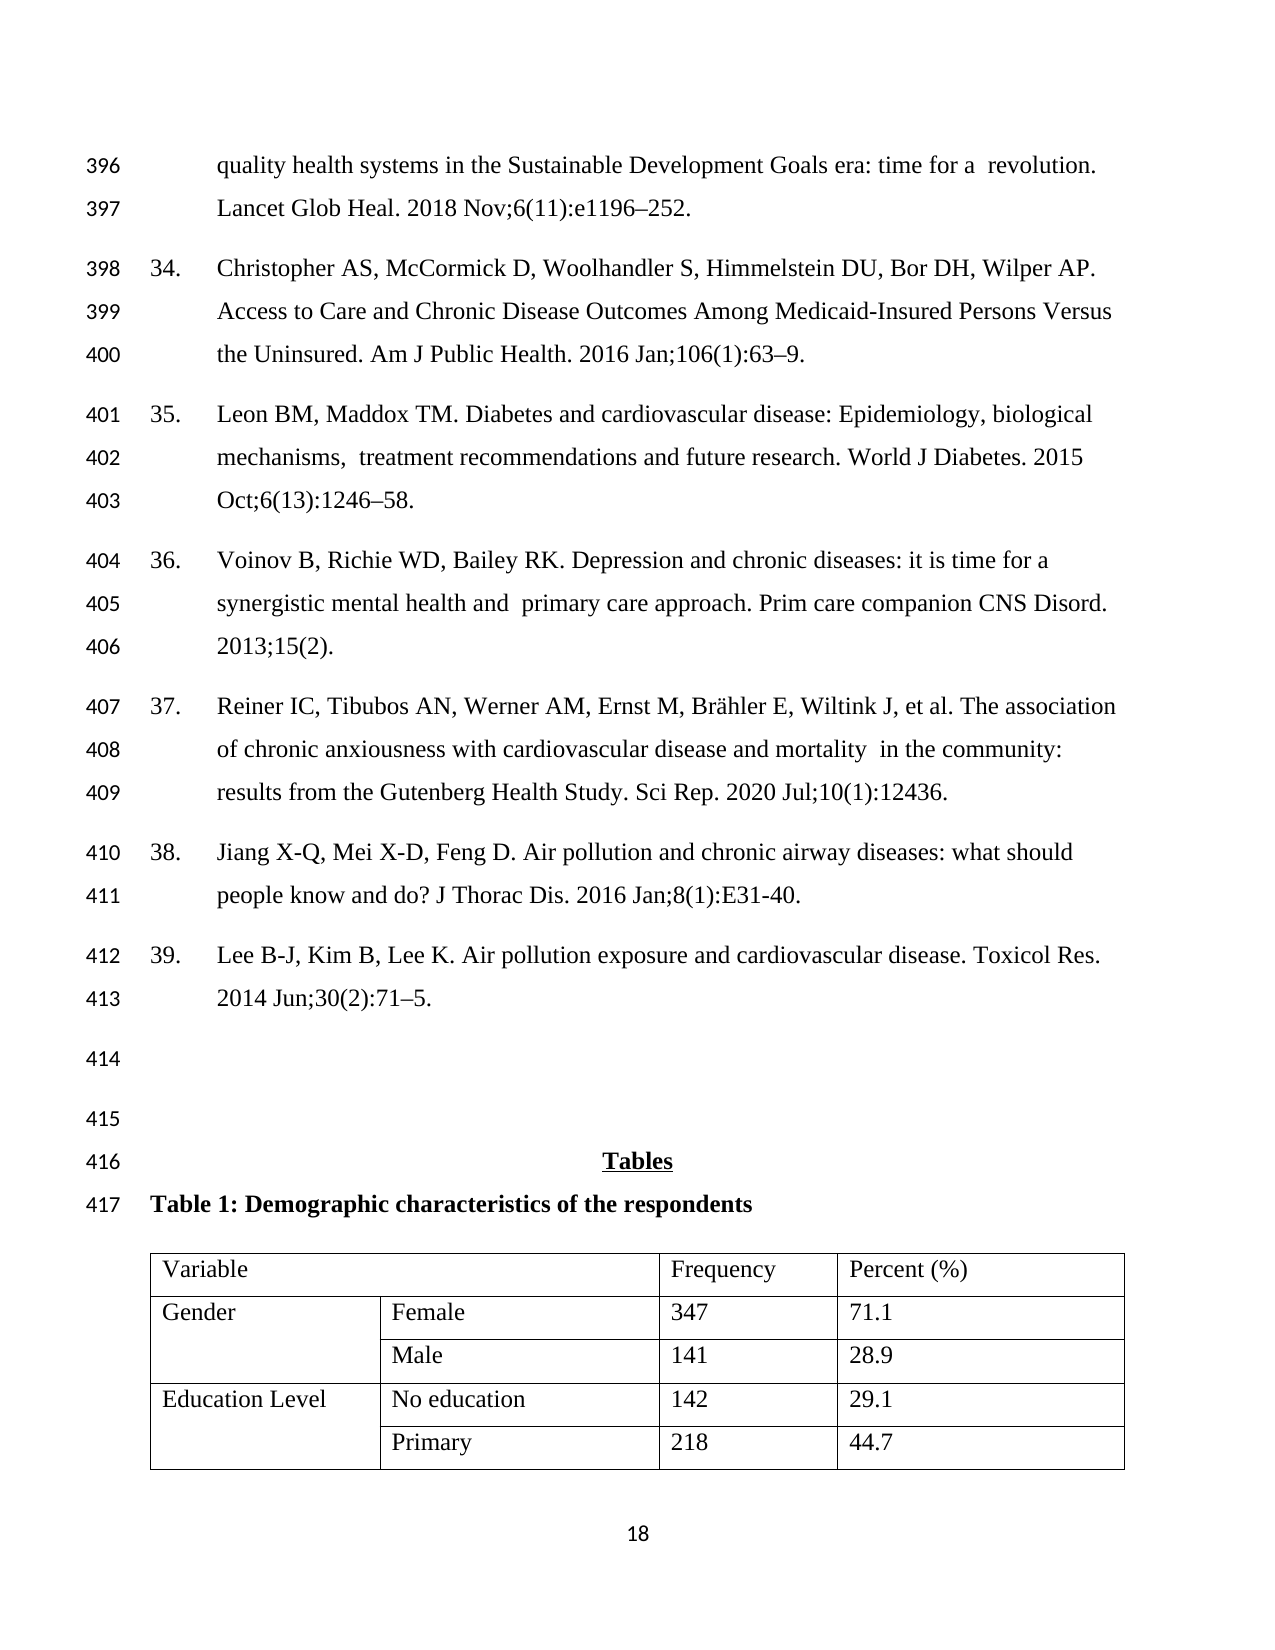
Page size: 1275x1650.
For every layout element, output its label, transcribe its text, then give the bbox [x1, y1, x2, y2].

table_cell Female [381, 1297, 659, 1339]
table_cell 218 [660, 1427, 837, 1469]
text 35. Leon BM, Maddox TM. Diabetes and cardiovascular disease: Epidemiology, biological mechanisms, treatment recommendations and future research. World J Diabetes. 2015 Oct;6(13):1246–58. [150, 399, 1125, 514]
text 38. Jiang X-Q, Mei X-D, Feng D. Air pollution and chronic airway diseases: what should people know and do? J Thorac Dis. 2016 Jan;8(1):E31-40. [150, 837, 1125, 909]
text 39. Lee B-J, Kim B, Lee K. Air pollution exposure and cardiovascular disease. Toxicol Res. 2014 Jun;30(2):71–5. [150, 940, 1125, 1012]
table_cell 71.1 [838, 1297, 1124, 1339]
text 36. Voinov B, Richie WD, Bailey RK. Depression and chronic diseases: it is time for a synergistic mental health and primary care approach. Prim care companion CNS Disord. 2013;15(2). [150, 545, 1125, 660]
table_cell Male [381, 1340, 659, 1383]
table_cell 44.7 [838, 1427, 1124, 1469]
table_header Percent (%) [838, 1254, 1124, 1296]
text 37. Reiner IC, Tibubos AN, Werner AM, Ernst M, Brähler E, Wiltink J, et al. The association of chronic anxiousness with cardiovascular disease and mortality in the community: results from the Gutenberg Health Study. Sci Rep. 2020 Jul;10(1):12436. [150, 691, 1125, 806]
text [150, 150, 1125, 222]
table_cell No education [381, 1384, 659, 1426]
table_header Variable [151, 1254, 659, 1296]
table_cell 29.1 [838, 1384, 1124, 1426]
table_cell 347 [660, 1297, 837, 1339]
subtitle Tables [150, 1146, 1125, 1174]
text 34. Christopher AS, McCormick D, Woolhandler S, Himmelstein DU, Bor DH, Wilper AP. Access to Care and Chronic Disease Outcomes Among Medicaid-Insured Persons Versus the Uninsured. Am J Public Health. 2016 Jan;106(1):63–9. [150, 253, 1125, 368]
table_cell Gender [151, 1297, 380, 1383]
table_cell 28.9 [838, 1340, 1124, 1383]
table_cell 142 [660, 1384, 837, 1426]
table_cell 141 [660, 1340, 837, 1383]
table_cell Education Level [151, 1384, 380, 1469]
table_cell Primary [381, 1427, 659, 1469]
table_header Frequency [660, 1254, 837, 1296]
text Table 1: Demographic characteristics of the respondents [150, 1189, 1125, 1218]
